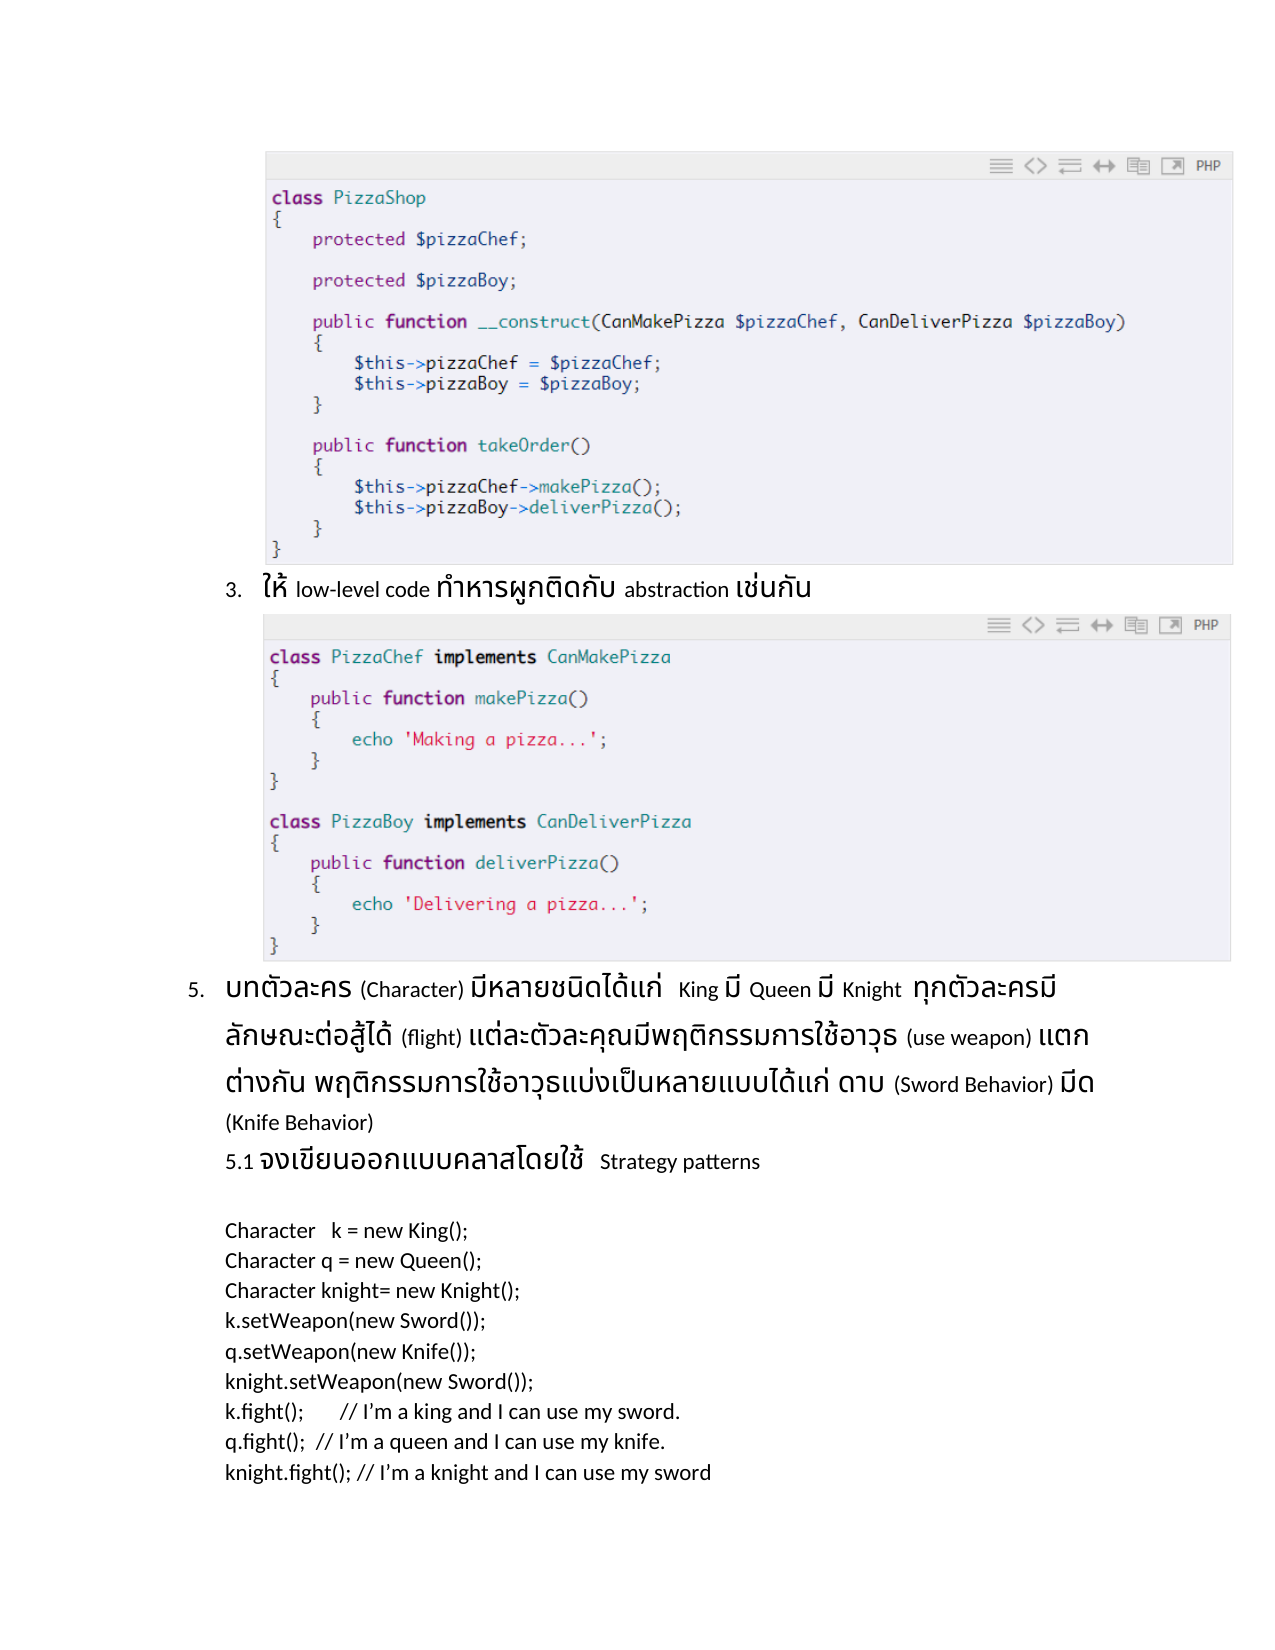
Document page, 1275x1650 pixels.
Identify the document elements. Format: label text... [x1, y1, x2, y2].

list q.setWeapon(new Knife()); [225, 1337, 1125, 1365]
list k.setWeapon(new Sword()); [225, 1307, 1125, 1335]
list knight.setWeapon(new Sword()); [225, 1367, 1125, 1395]
list บทตัวละคร (Character) มีหลายชนิดได้แก่ King มี Queen มี Knight ทุกตัวละครมีลักษณะต่อสู้ได้ (flight) แต่ละตัวละคุณมีพฤติกรรมการใช้อาวุธ (use weapon) แตกต่างกัน พฤติกรรมการใช้อาวุธแบ่งเป็นหลายแบบได้แก่ ดาบ (Sword Behavior) มีด (Knife Behavior) [187, 967, 1125, 1136]
list k.fight(); // I’m a king and I can use my sword. [225, 1397, 1125, 1425]
picture [262, 614, 1238, 965]
list q.fight(); // I’m a queen and I can use my knife. [225, 1427, 1125, 1456]
list 5.1 จงเขียนออกแบบคลาสโดยใช้ Strategy patterns [225, 1138, 1125, 1182]
list ให้ low-level code ทำหารผูกติดกับ abstraction เช่นกัน [225, 567, 1125, 611]
list Character knight= new Knight(); [225, 1276, 1125, 1304]
list Character k = new King(); [225, 1216, 1125, 1244]
list knight.fight(); // I’m a knight and I can use my sword [225, 1458, 1125, 1486]
list Character q = new Queen(); [225, 1246, 1125, 1274]
picture [262, 150, 1238, 565]
